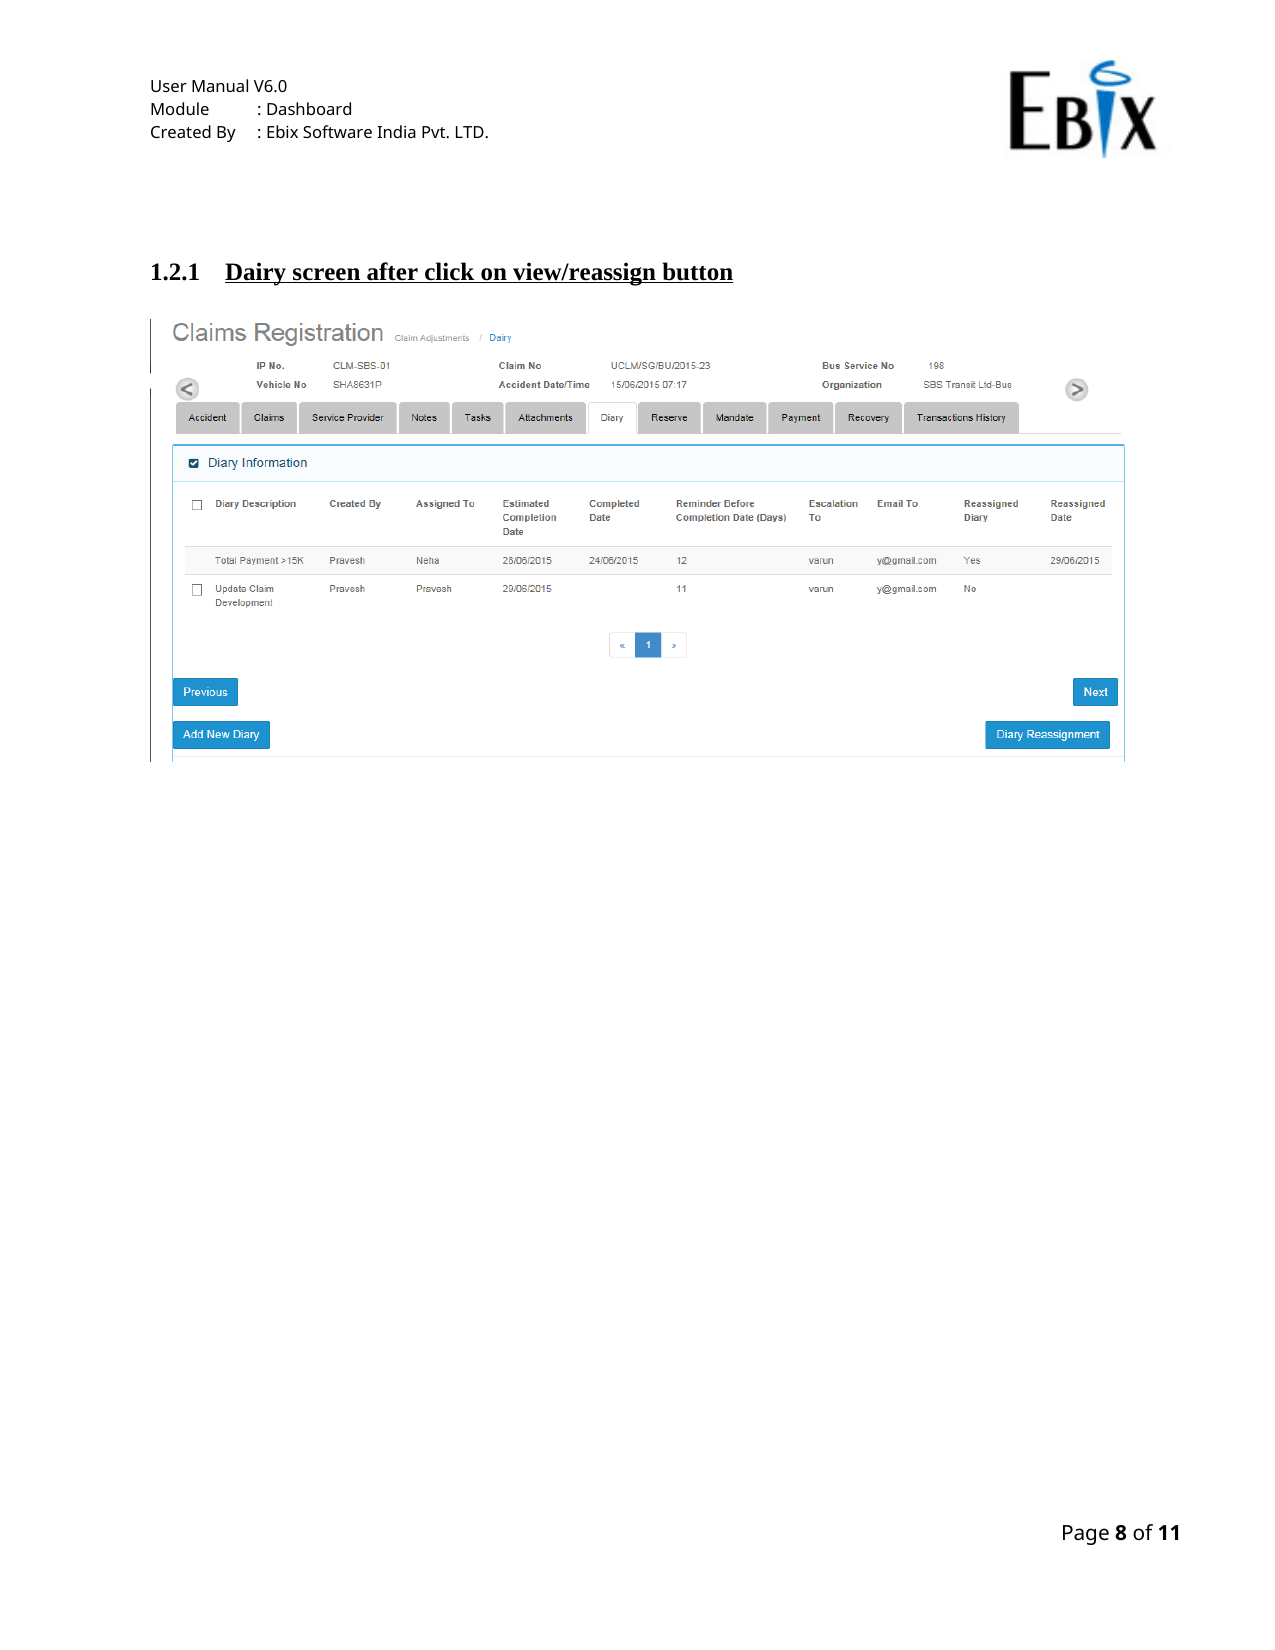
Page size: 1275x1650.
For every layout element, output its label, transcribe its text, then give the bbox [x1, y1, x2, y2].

picture [150, 319, 1125, 762]
picture [975, 60, 1191, 158]
subtitle Dairy screen after click on view/reassign button [150, 257, 1181, 286]
